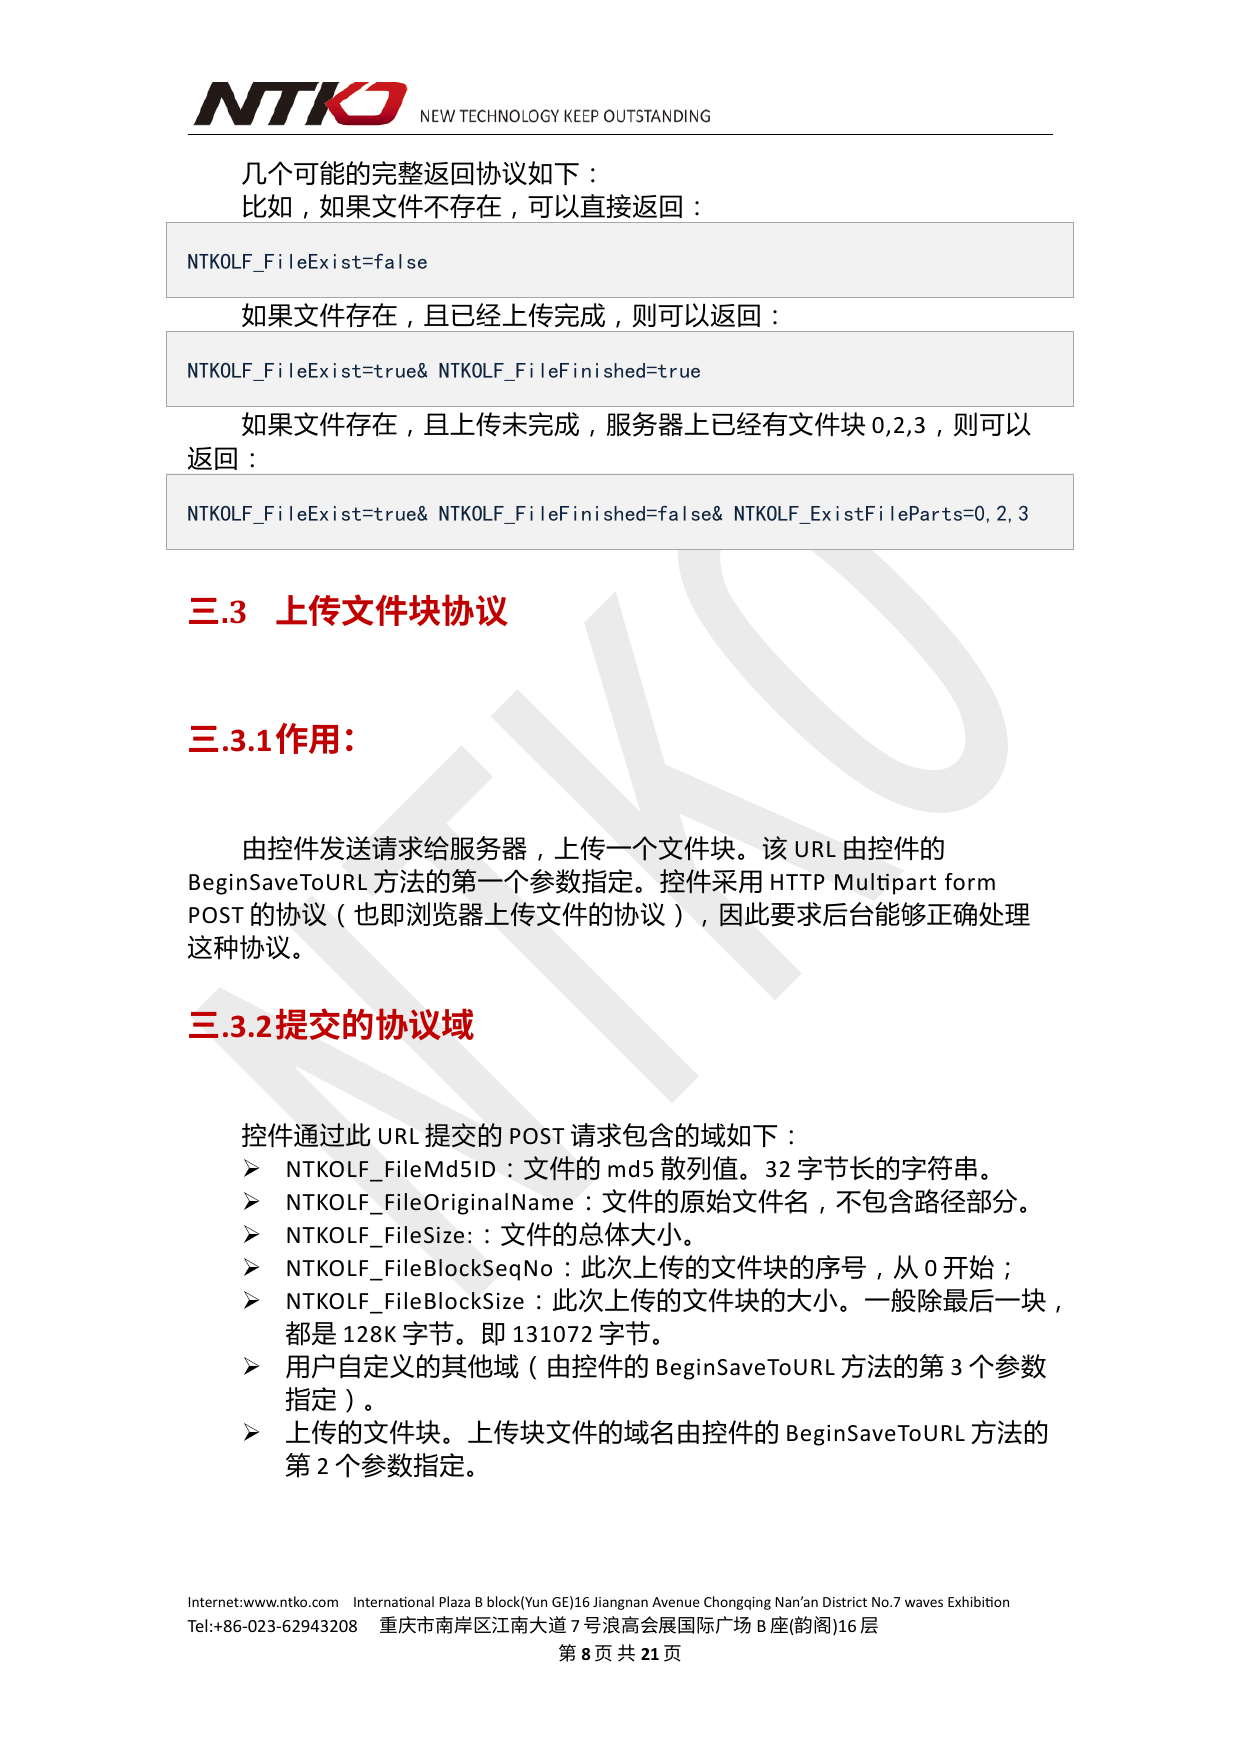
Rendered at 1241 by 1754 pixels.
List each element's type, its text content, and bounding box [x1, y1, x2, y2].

list 几个可能的完整返回协议如下： [187, 156, 1053, 189]
list NTKOLF_FileSize:：文件的总体大小。 [242, 1217, 1053, 1250]
text NTKOLF_FileExist=true& NTKOLF_FileFinished=true [167, 332, 1073, 406]
text NTKOLF_FileExist=false [167, 223, 1073, 297]
list NTKOLF_FileBlockSize：此次上传的文件块的大小。一般除最后一块，都是128K字节。即131072字节。 [242, 1283, 1053, 1349]
subtitle 提交的协议域 [187, 990, 1053, 1055]
subtitle 上传文件块协议 [187, 577, 1053, 642]
list NTKOLF_FileOriginalName：文件的原始文件名，不包含路径部分。 [242, 1184, 1053, 1217]
text NTKOLF_FileExist=true& NTKOLF_FileFinished=false& NTKOLF_ExistFileParts=0,2,3 [167, 475, 1073, 549]
list 上传的文件块。上传块文件的域名由控件的BeginSaveToURL方法的第2个参数指定。 [242, 1415, 1053, 1481]
list 如果文件存在，且已经上传完成，则可以返回： [187, 298, 1053, 331]
list 控件通过此URL提交的POST请求包含的域如下： [187, 1118, 1053, 1151]
list 比如，如果文件不存在，可以直接返回： [187, 189, 1053, 222]
subtitle 作用： [187, 704, 1053, 769]
list NTKOLF_FileBlockSeqNo：此次上传的文件块的序号，从0开始； [242, 1250, 1053, 1283]
list 如果文件存在，且上传未完成，服务器上已经有文件块0,2,3，则可以返回： [187, 407, 1053, 473]
list NTKOLF_FileMd5ID：文件的md5散列值。32字节长的字符串。 [242, 1151, 1053, 1184]
list 由控件发送请求给服务器，上传一个文件块。该URL由控件的BeginSaveToURL方法的第一个参数指定。控件采用HTTP Multipart form POST的协议（也即浏览器上传文件的协议），因此要求后台能够正确处理这种协议。 [187, 831, 1053, 963]
picture [187, 76, 718, 132]
list 用户自定义的其他域（由控件的BeginSaveToURL方法的第3个参数指定）。 [242, 1349, 1053, 1415]
